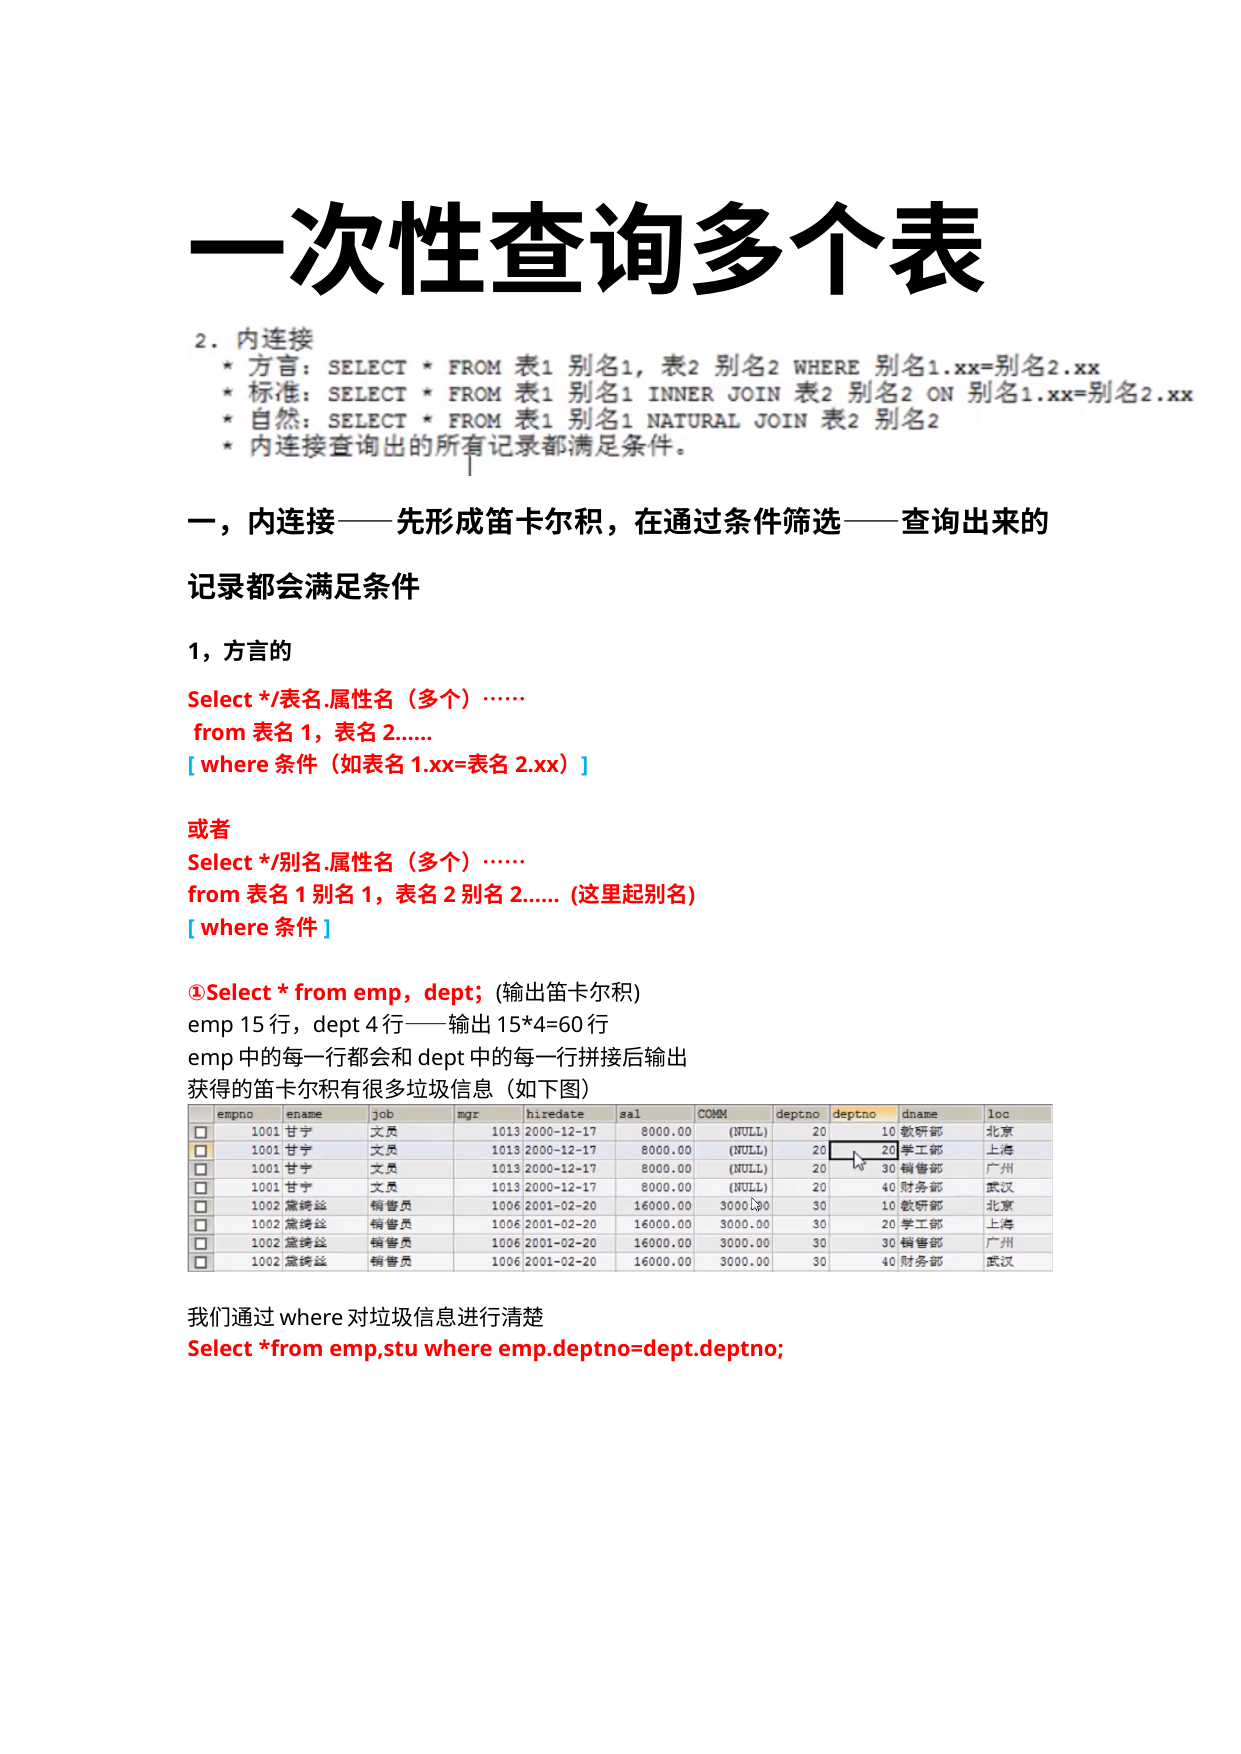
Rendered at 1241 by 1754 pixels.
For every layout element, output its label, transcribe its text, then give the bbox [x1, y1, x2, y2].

text from 表名1，表名2…… [187, 714, 1053, 747]
text emp中的每一行都会和dept中的每一行拼接后输出 [187, 1039, 1053, 1072]
text emp 15行，dept 4行——输出15*4=60行 [187, 1007, 1053, 1039]
text [ where 条件 ] [187, 909, 1053, 942]
picture [187, 324, 1221, 476]
text Select */表名.属性名（多个）…… [187, 682, 1053, 714]
text Select */别名.属性名（多个）…… [187, 844, 1053, 877]
text 或者 [187, 812, 1053, 844]
text from 表名1 别名1，表名2 别名2…… (这里起别名) [187, 877, 1053, 909]
picture [187, 1104, 1053, 1272]
text 一，内连接——先形成笛卡尔积，在通过条件筛选——查询出来的记录都会满足条件 [187, 487, 1053, 617]
text 一次性查询多个表 [187, 162, 1053, 324]
text 我们通过where对垃圾信息进行清楚 [187, 1299, 1053, 1332]
text 获得的笛卡尔积有很多垃圾信息（如下图） [187, 1072, 1053, 1104]
text ①Select * from emp，dept；(输出笛卡尔积) [187, 974, 1053, 1007]
text [ where 条件（如表名1.xx=表名2.xx）] [187, 747, 1053, 779]
text 1，方言的 [187, 617, 1053, 682]
text Select *from emp,stu where emp.deptno=dept.deptno; [187, 1332, 1053, 1364]
